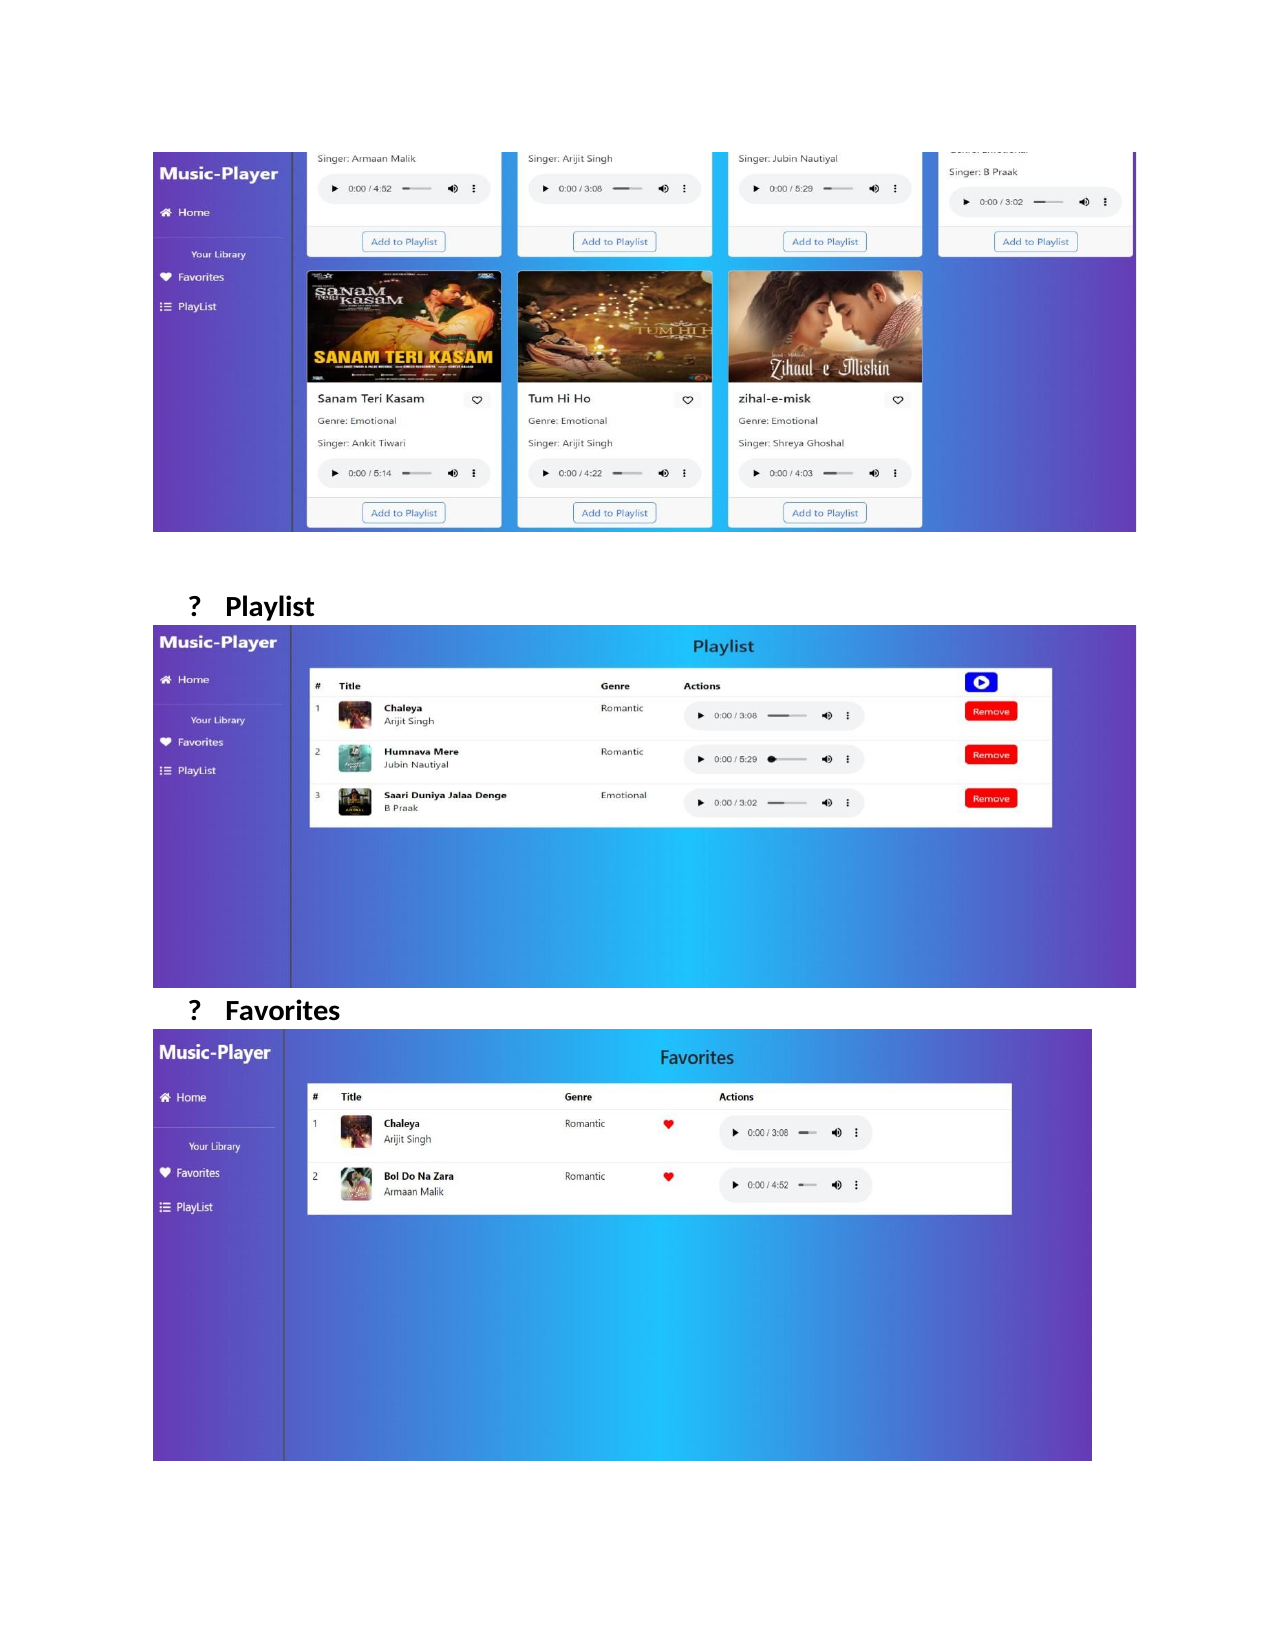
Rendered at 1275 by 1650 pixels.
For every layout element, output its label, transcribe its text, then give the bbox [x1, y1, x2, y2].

picture [153, 625, 1137, 988]
picture [153, 1029, 1092, 1461]
text ? Playlist [187, 588, 1162, 624]
picture [153, 152, 1137, 532]
